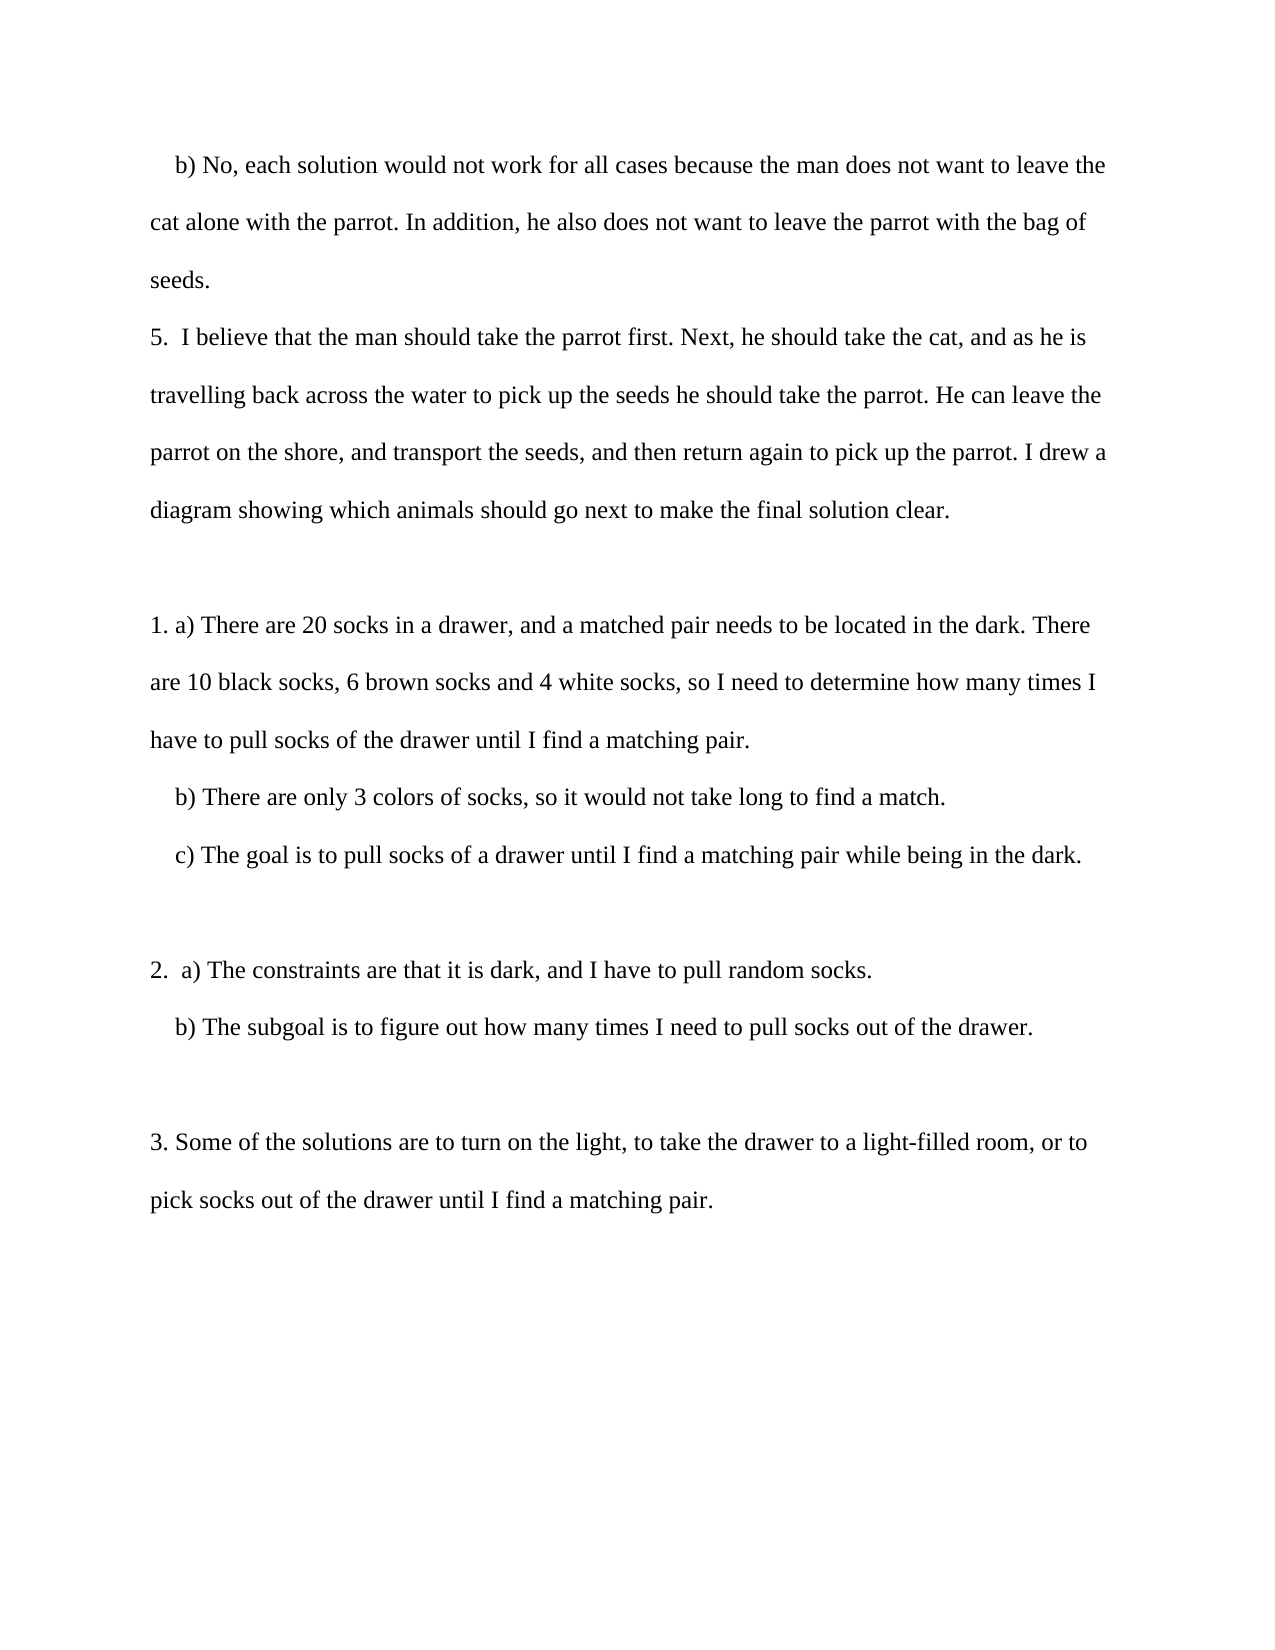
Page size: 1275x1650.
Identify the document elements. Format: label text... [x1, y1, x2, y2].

text 2. a) The constraints are that it is dark, and I have to pull random socks. [150, 955, 1125, 984]
text 3. Some of the solutions are to turn on the light, to take the drawer to a light-filled room, or to pick socks out of the drawer until I find a matching pair. [150, 1127, 1125, 1214]
text b) The subgoal is to figure out how many times I need to pull socks out of the drawer. [150, 1012, 1125, 1041]
text b) No, each solution would not work for all cases because the man does not want to leave the cat alone with the parrot. In addition, he also does not want to leave the parrot with the bag of seeds. [150, 150, 1125, 294]
text 1. a) There are 20 socks in a drawer, and a matched pair needs to be located in the dark. There are 10 black socks, 6 brown socks and 4 white socks, so I need to determine how many times I have to pull socks of the drawer until I find a matching pair. [150, 610, 1125, 754]
text b) There are only 3 colors of socks, so it would not take long to find a match. [150, 782, 1125, 811]
text 5. I believe that the man should take the parrot first. Next, he should take the cat, and as he is travelling back across the water to pick up the seeds he should take the parrot. He can leave the parrot on the shore, and transport the seeds, and then return again to pick up the parrot. I drew a diagram showing which animals should go next to make the final solution clear. [150, 322, 1125, 524]
text c) The goal is to pull socks of a drawer until I find a matching pair while being in the dark. [150, 840, 1125, 869]
